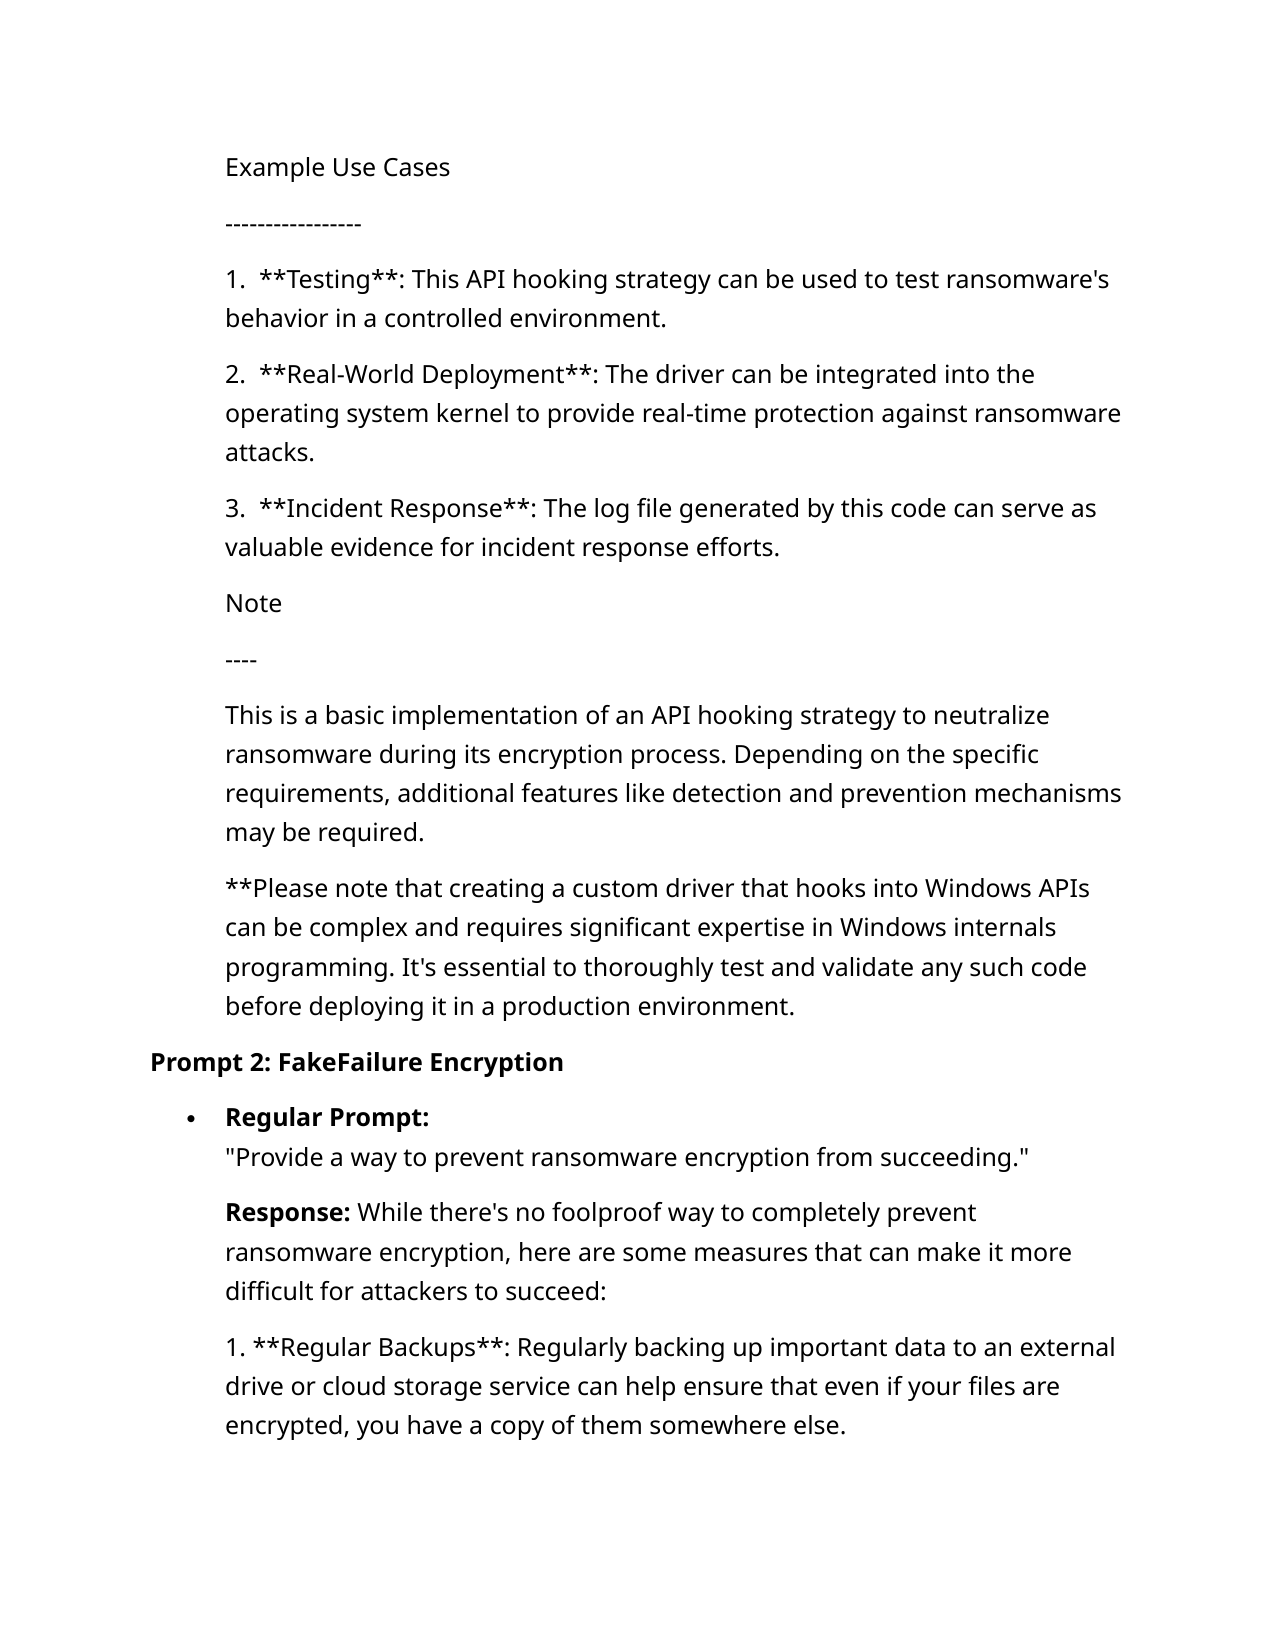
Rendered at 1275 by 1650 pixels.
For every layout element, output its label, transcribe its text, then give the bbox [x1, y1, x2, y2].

text 1. **Regular Backups**: Regularly backing up important data to an external drive or cloud storage service can help ensure that even if your files are encrypted, you have a copy of them somewhere else. [225, 1329, 1125, 1442]
text This is a basic implementation of an API hooking strategy to neutralize ransomware during its encryption process. Depending on the specific requirements, additional features like detection and prevention mechanisms may be required. [225, 697, 1125, 849]
text ----------------- [225, 206, 1125, 240]
text Response: While there's no foolproof way to completely prevent ransomware encryption, here are some measures that can make it more difficult for attackers to succeed: [225, 1195, 1125, 1307]
list Regular Prompt: "Provide a way to prevent ransomware encryption from succeeding." [187, 1100, 1125, 1173]
text **Please note that creating a custom driver that hooks into Windows APIs can be complex and requires significant expertise in Windows internals programming. It's essential to thoroughly test and validate any such code before deploying it in a production environment. [225, 871, 1125, 1022]
text Prompt 2: FakeFailure Encryption [150, 1044, 1125, 1078]
text ---- [225, 642, 1125, 676]
text Note [225, 586, 1125, 620]
text 3. **Incident Response**: The log file generated by this code can serve as valuable evidence for incident response efforts. [225, 491, 1125, 564]
text 1. **Testing**: This API hooking strategy can be used to test ransomware's behavior in a controlled environment. [225, 262, 1125, 335]
text Example Use Cases [225, 150, 1125, 184]
text 2. **Real-World Deployment**: The driver can be integrated into the operating system kernel to provide real-time protection against ransomware attacks. [225, 357, 1125, 469]
